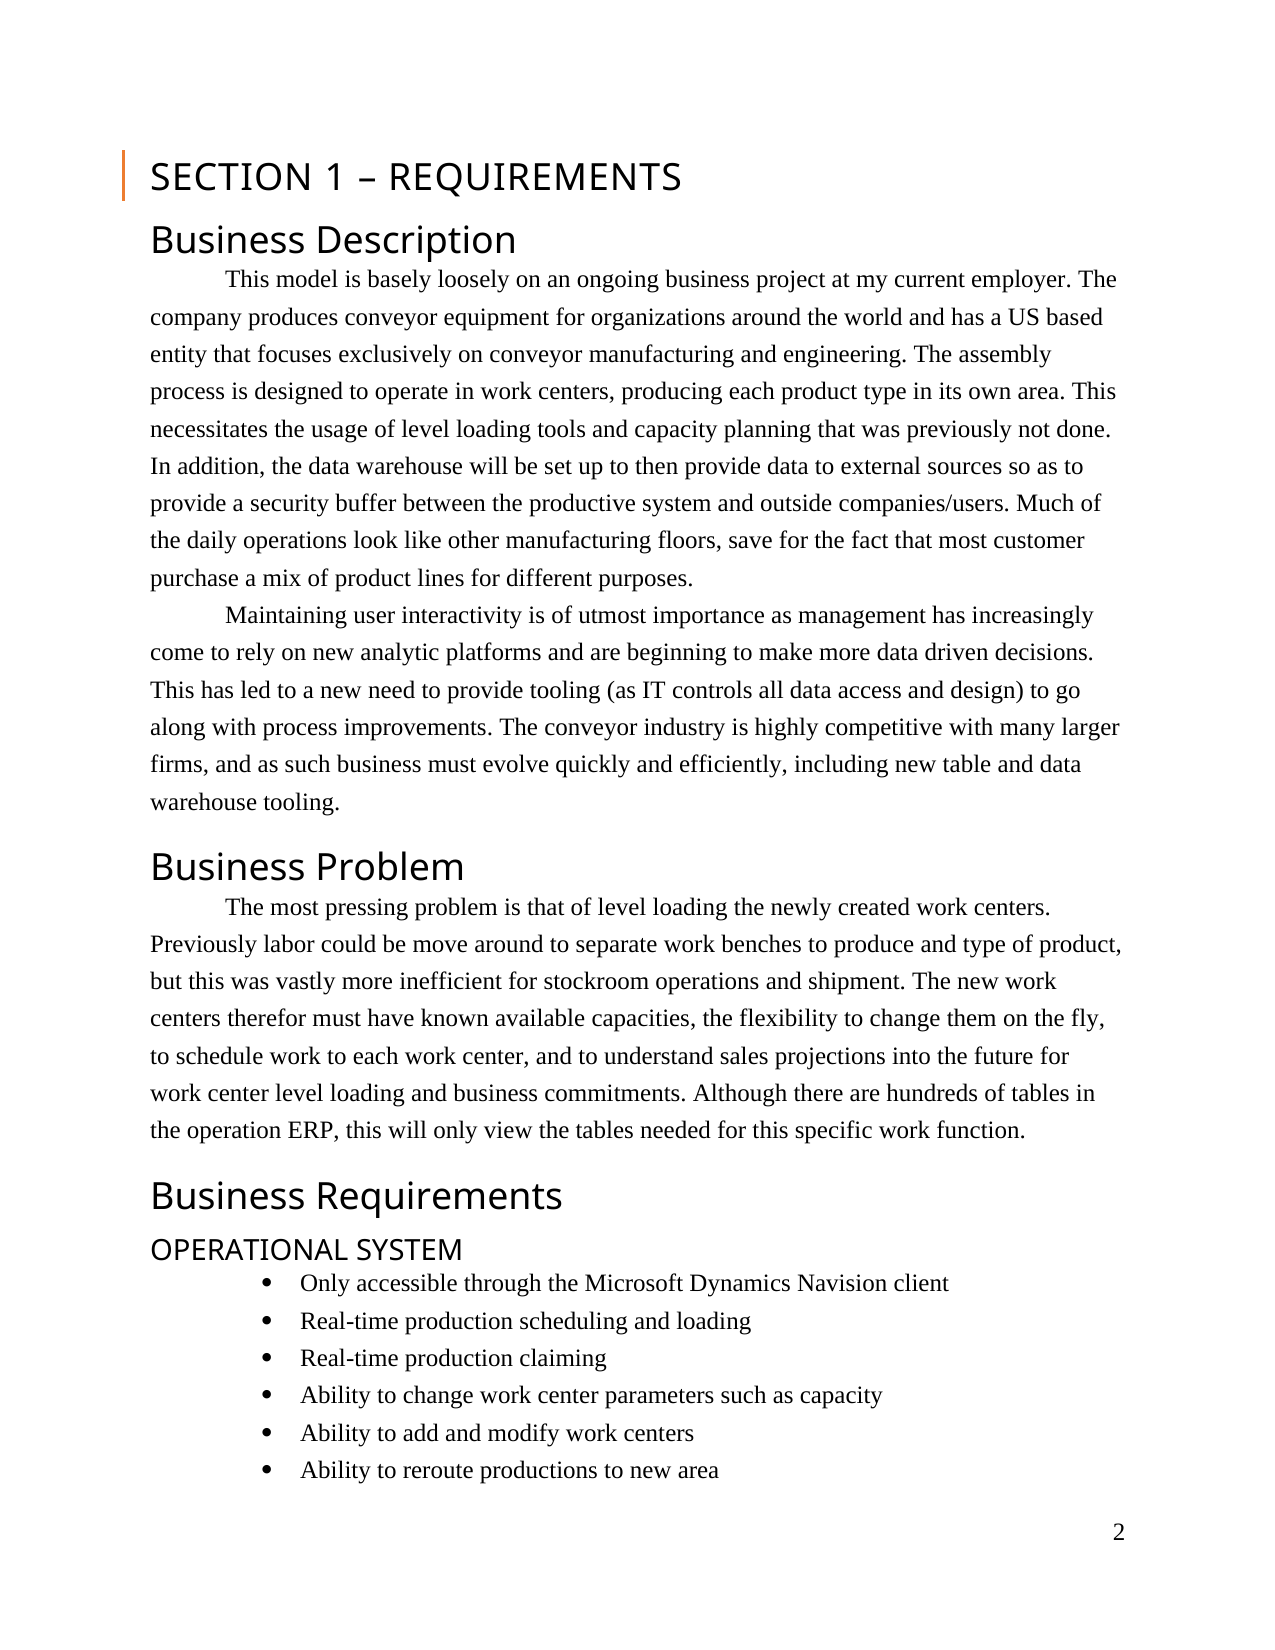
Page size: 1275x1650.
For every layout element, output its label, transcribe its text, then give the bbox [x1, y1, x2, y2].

list Real-time production scheduling and loading [262, 1306, 1125, 1334]
list Only accessible through the Microsoft Dynamics Navision client [262, 1268, 1125, 1297]
list Ability to add and modify work centers [262, 1418, 1125, 1446]
list Real-time production claiming [262, 1343, 1125, 1372]
text The most pressing problem is that of level loading the newly created work centers. Previously labor could be move around to separate work benches to produce and type of product, but this was vastly more inefficient for stockroom operations and shipment. The new work centers therefor must have known available capacities, the flexibility to change them on the fly, to schedule work to each work center, and to understand sales projections into the future for work center level loading and business commitments. Although there are hundreds of tables in the operation ERP, this will only view the tables needed for this specific work function. [150, 892, 1125, 1144]
subtitle Business Problem [150, 841, 1125, 892]
list Ability to change work center parameters such as capacity [262, 1380, 1125, 1409]
list Ability to reroute productions to new area [262, 1455, 1125, 1484]
subtitle Business Requirements [150, 1169, 1125, 1220]
subtitle Business Description [150, 213, 1125, 264]
subtitle Operational System [150, 1229, 1125, 1268]
text Maintaining user interactivity is of utmost importance as management has increasingly come to rely on new analytic platforms and are beginning to make more data driven decisions. This has led to a new need to provide tooling (as IT controls all data access and design) to go along with process improvements. The conveyor industry is highly competitive with many larger firms, and as such business must evolve quickly and efficiently, including new table and data warehouse tooling. [150, 600, 1125, 815]
subtitle Section 1 – Requirements [150, 150, 1125, 201]
text This model is basely loosely on an ongoing business project at my current employer. The company produces conveyor equipment for organizations around the world and has a US based entity that focuses exclusively on conveyor manufacturing and engineering. The assembly process is designed to operate in work centers, producing each product type in its own area. This necessitates the usage of level loading tools and capacity planning that was previously not done. In addition, the data warehouse will be set up to then provide data to external sources so as to provide a security buffer between the productive system and outside companies/users. Much of the daily operations look like other manufacturing floors, save for the fact that most customer purchase a mix of product lines for different purposes. [150, 264, 1125, 592]
